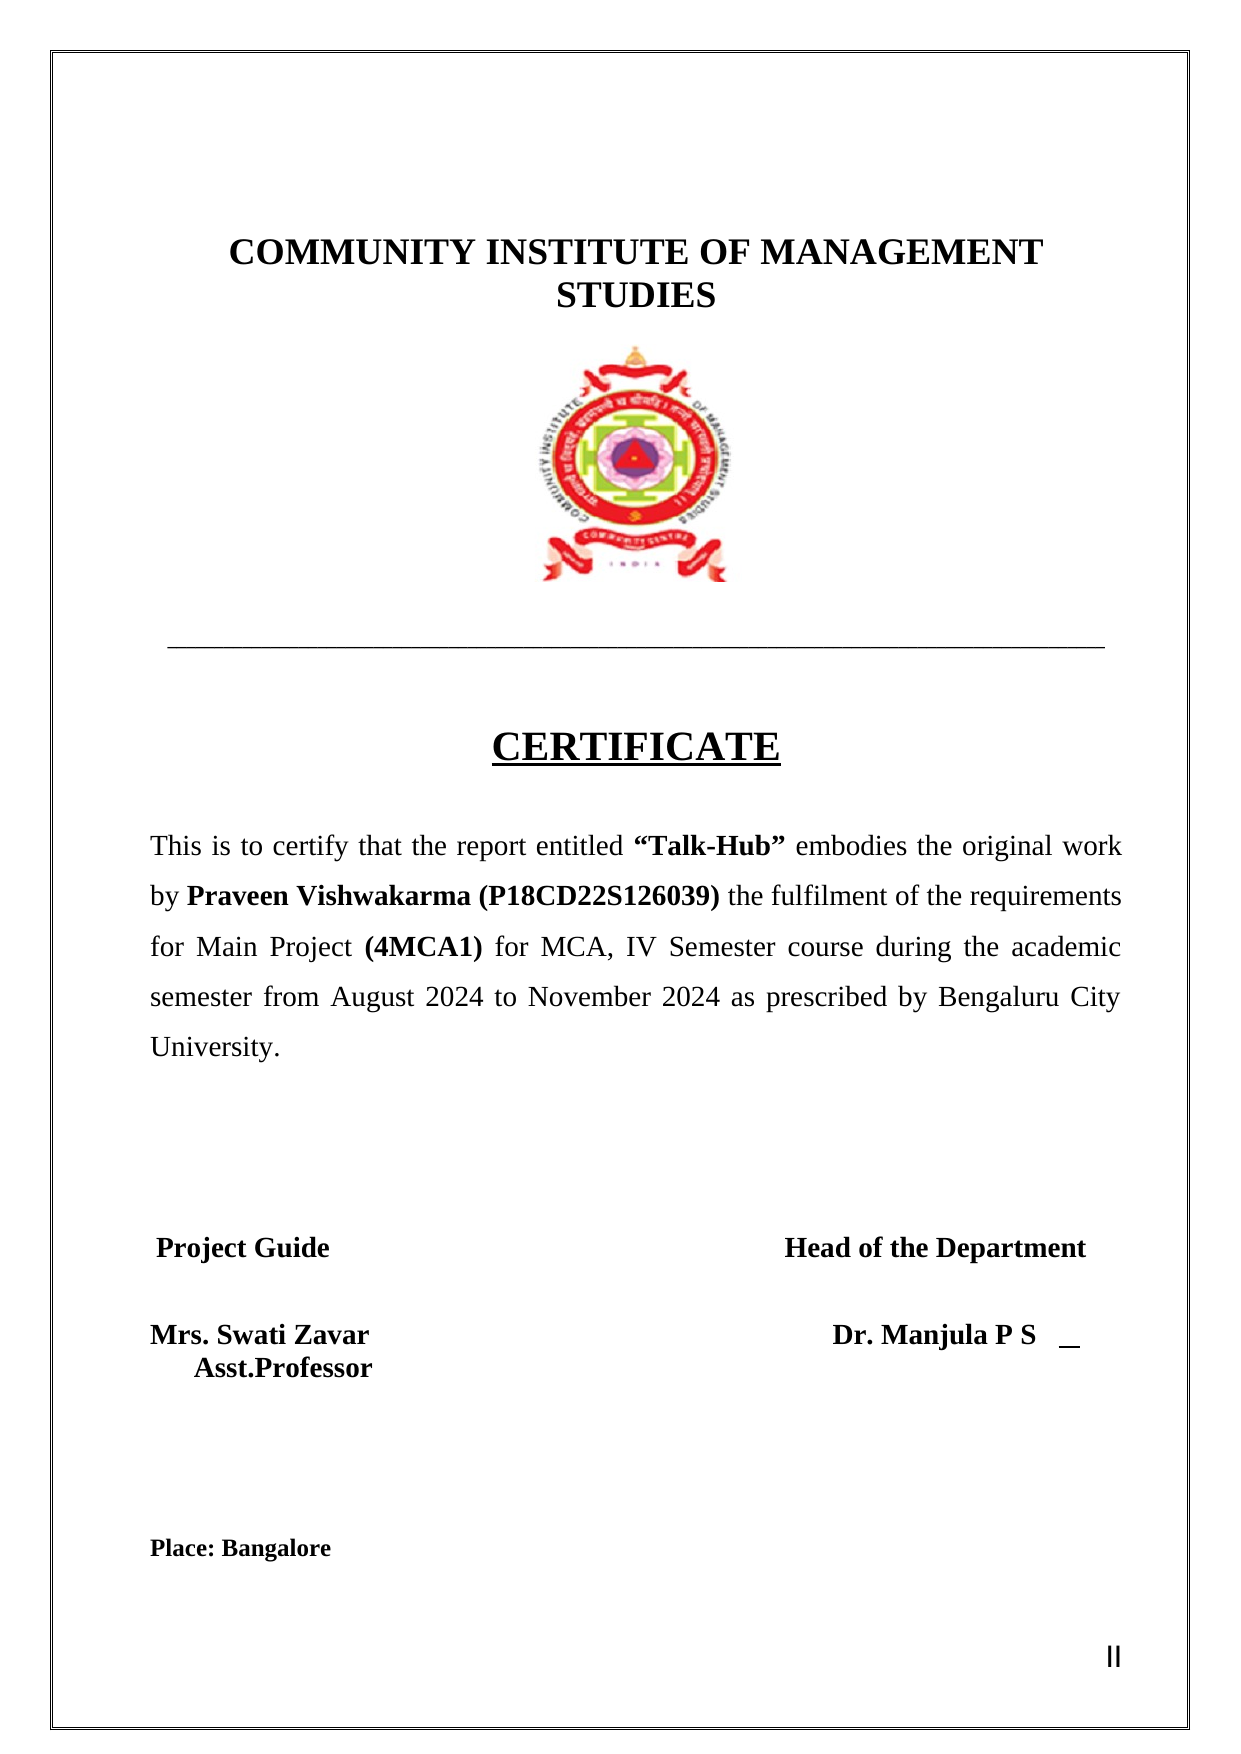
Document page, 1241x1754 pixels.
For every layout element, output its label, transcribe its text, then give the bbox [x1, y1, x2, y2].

text COMMUNITY INSTITUTE OF MANAGEMENT STUDIES [150, 229, 1122, 315]
text Asst.Professor [150, 1350, 1122, 1384]
picture [501, 344, 771, 582]
text Place: Bangalore [150, 1533, 1122, 1562]
text –––––––––––––––––––––––––––––––––––––––––––––––––––––––––––––––––––––––––––––––––––––––––––––––––––– [150, 635, 1122, 657]
text CERTIFICATE [150, 722, 1122, 770]
text Project Guide Head of the Department [150, 1231, 1122, 1264]
text Mrs. Swati Zavar Dr. Manjula P S [150, 1317, 1122, 1350]
text This is to certify that the report entitled “Talk-Hub” embodies the original work by Praveen Vishwakarma (P18CD22S126039) the fulfilment of the requirements for Main Project (4MCA1) for MCA, IV Semester course during the academic semester from August 2024 to November 2024 as prescribed by Bengaluru City University. [150, 828, 1122, 1063]
